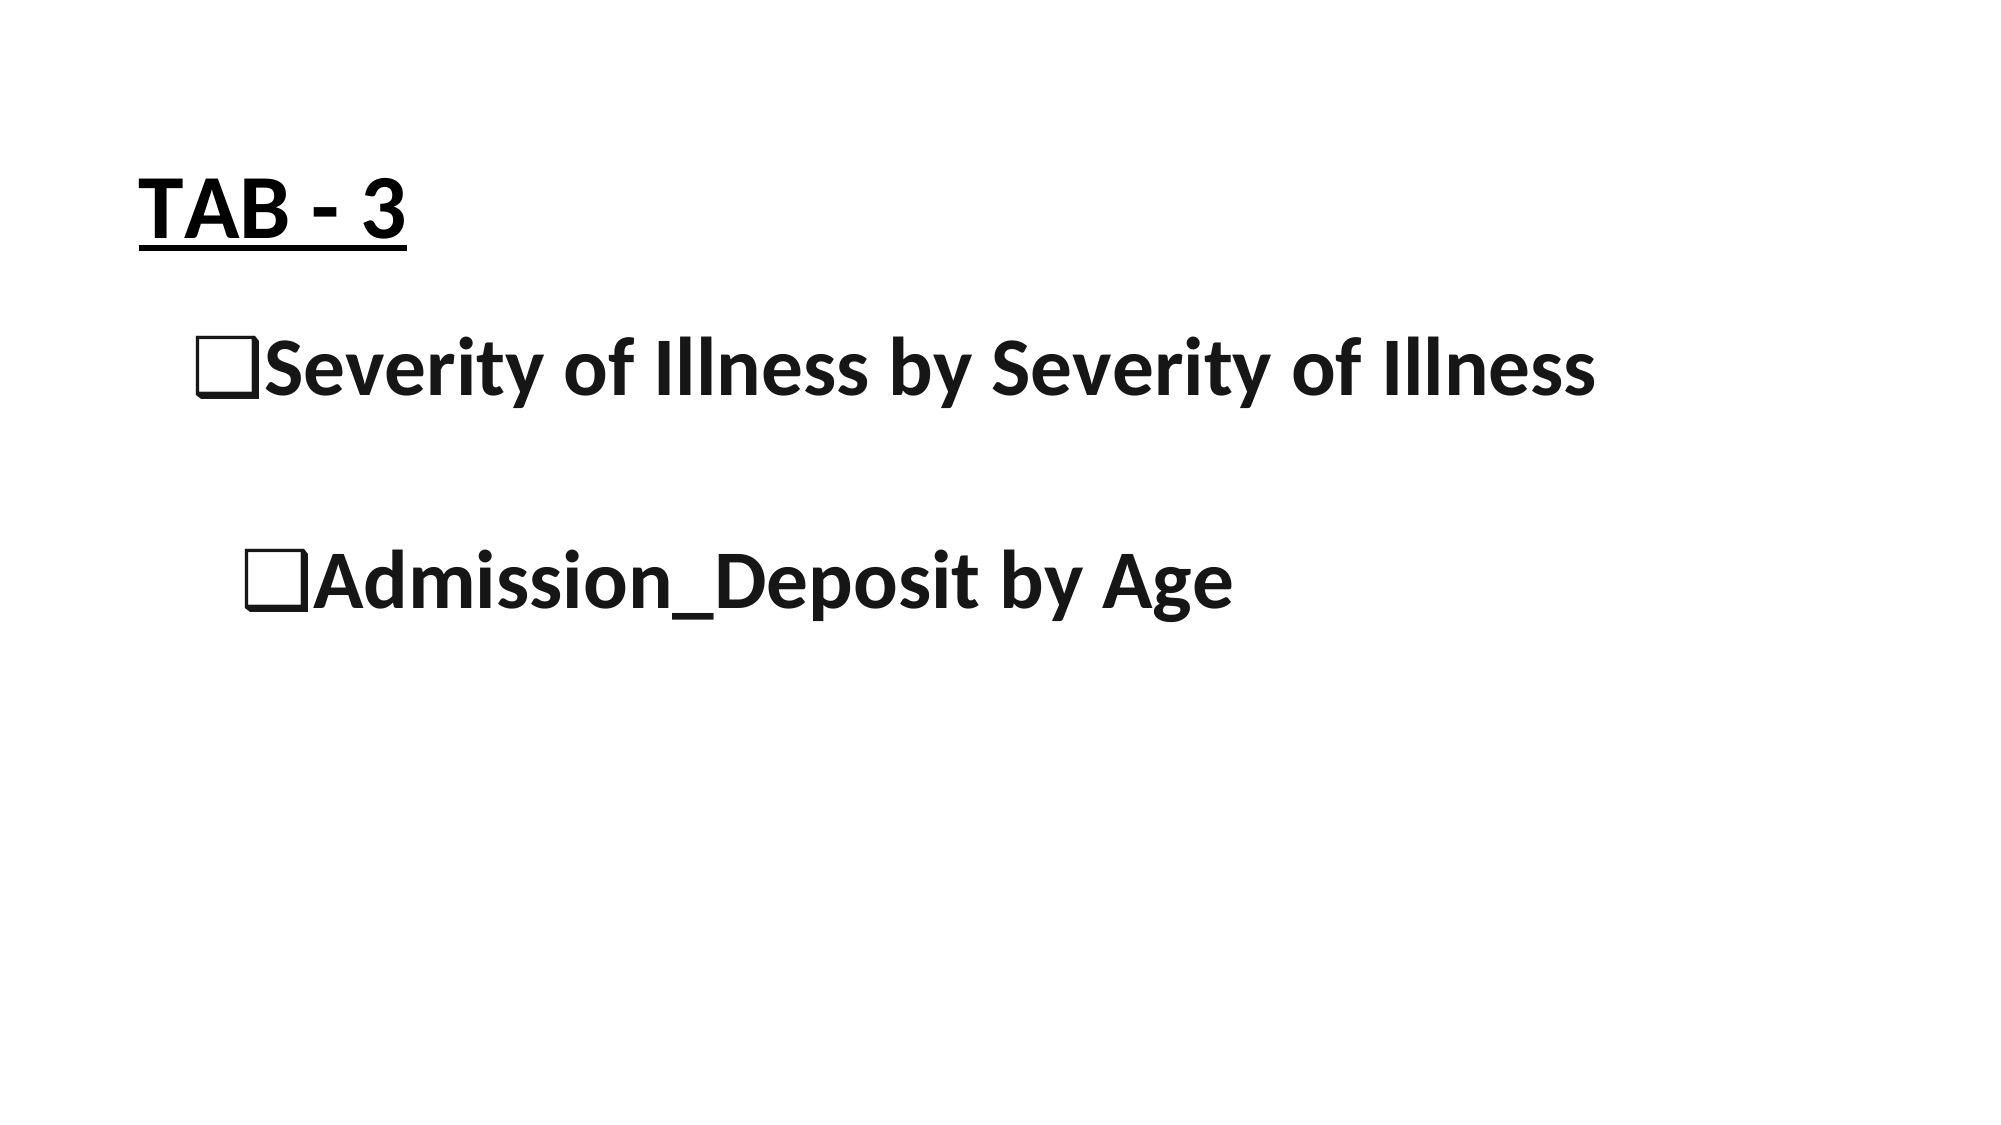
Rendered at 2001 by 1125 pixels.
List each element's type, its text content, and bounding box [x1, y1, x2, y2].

text ❑Admission_Deposit by Age [240, 521, 1850, 632]
text ❑Severity of Illness by Severity of Illness [140, 308, 1598, 419]
subtitle TAB - 3 [138, 150, 1850, 262]
